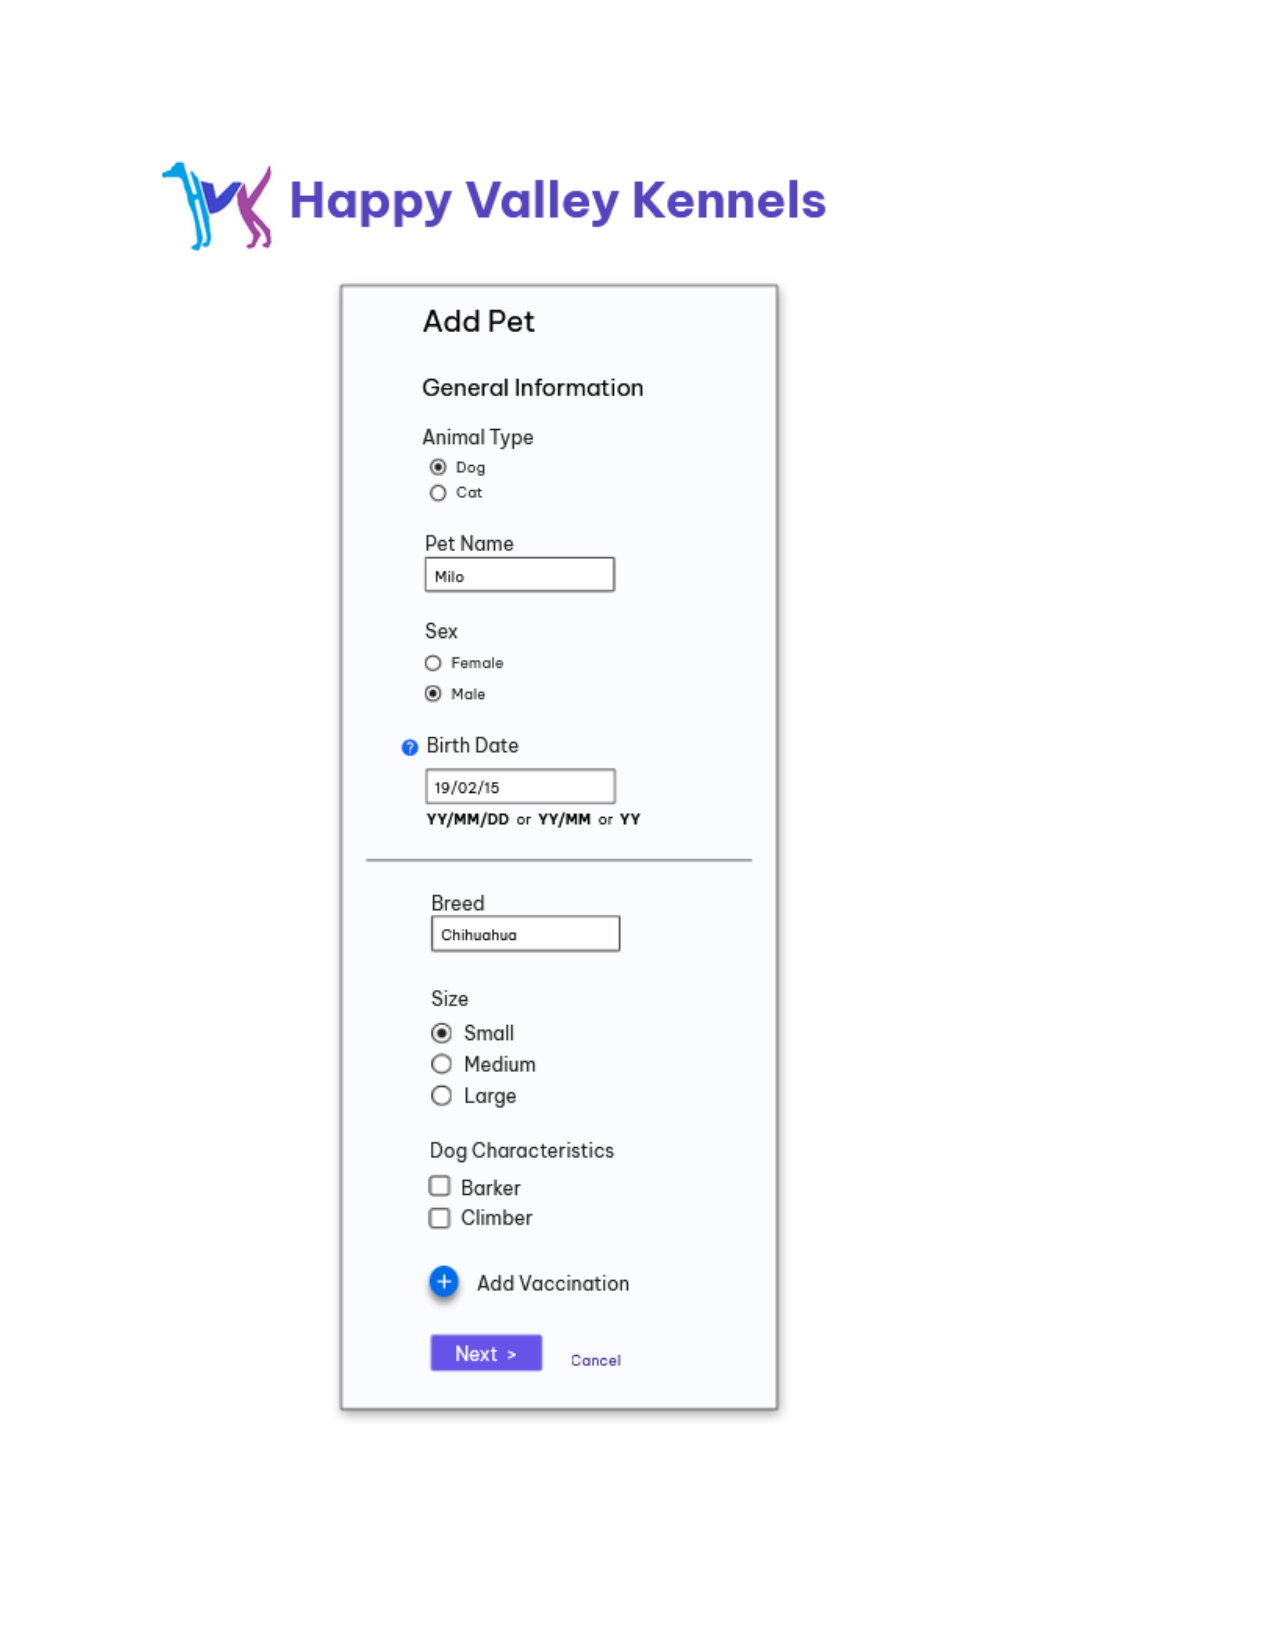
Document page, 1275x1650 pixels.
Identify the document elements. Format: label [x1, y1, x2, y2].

picture [150, 150, 846, 1427]
